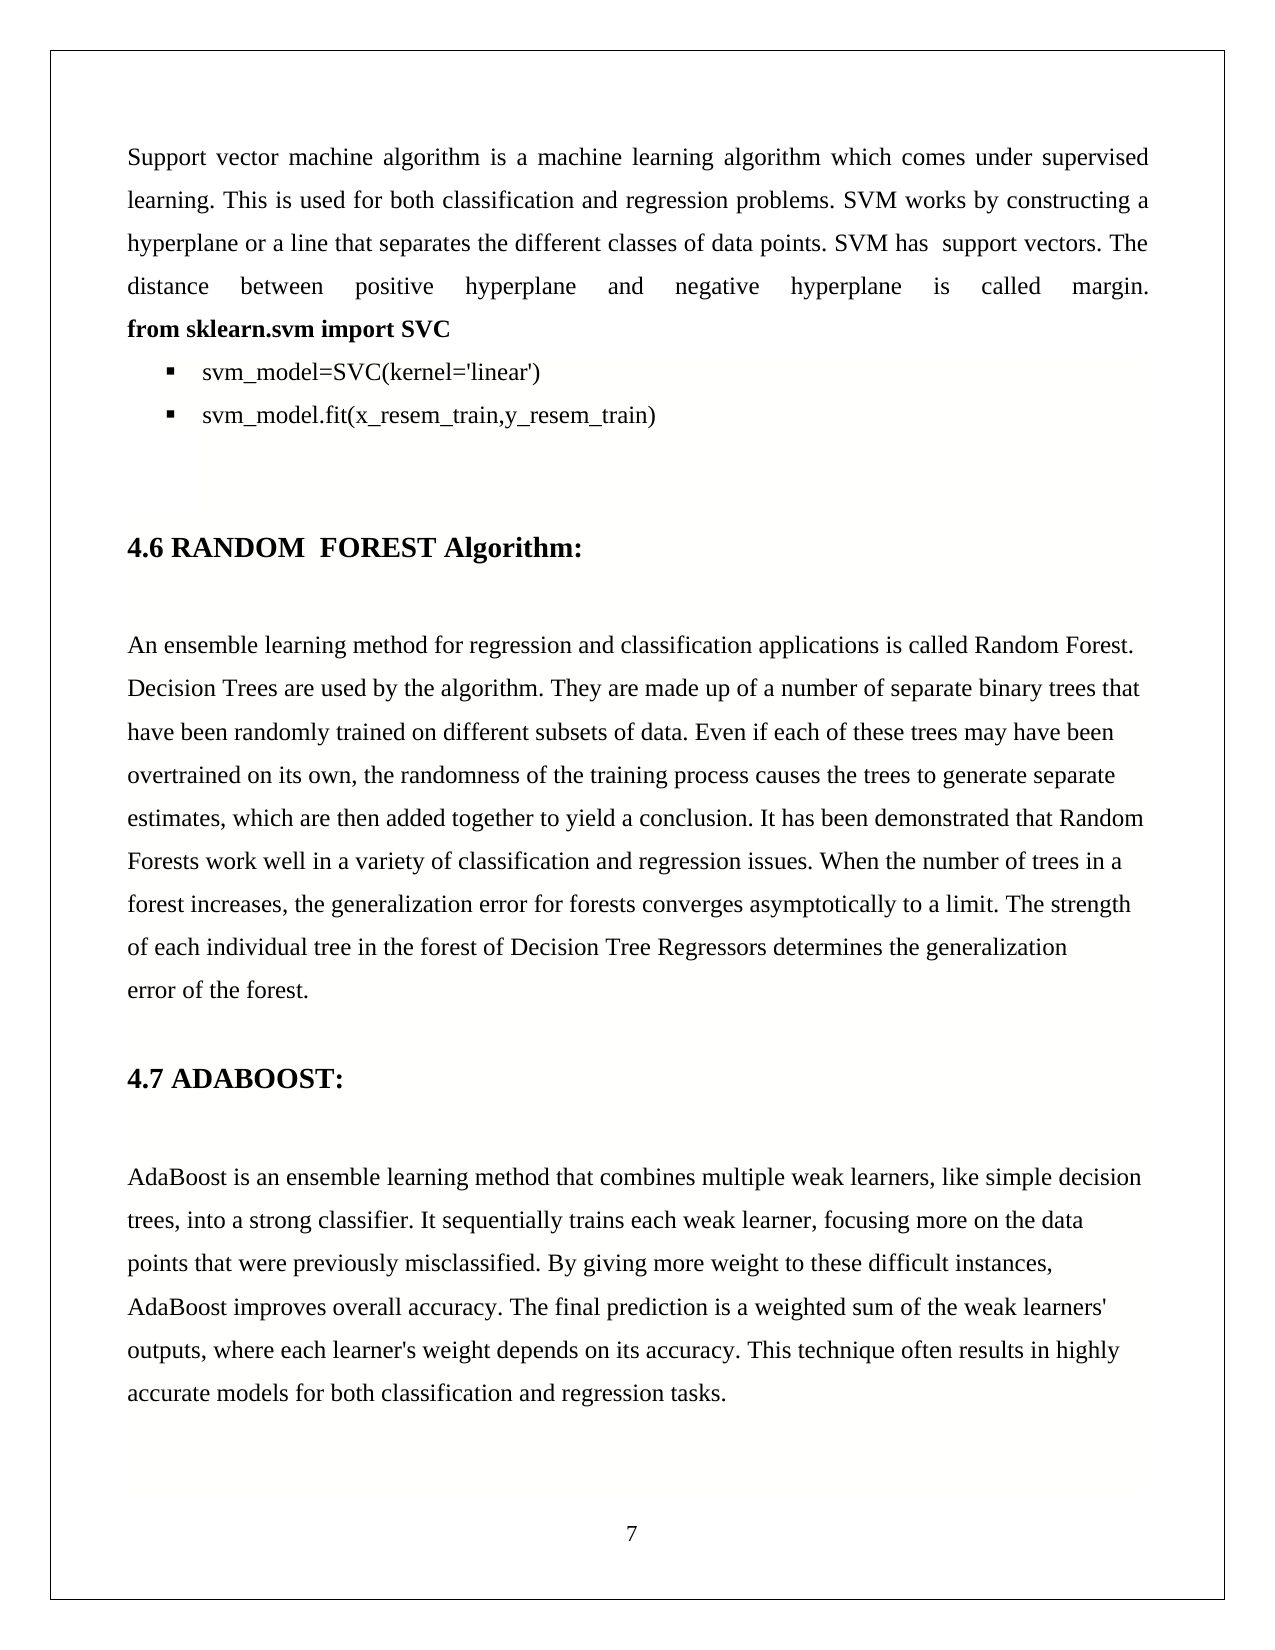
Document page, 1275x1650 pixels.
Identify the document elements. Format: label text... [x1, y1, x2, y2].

text 4.6 RANDOM FOREST Algorithm: [127, 530, 1150, 563]
text 4.7 ADABOOST: [127, 1062, 1150, 1095]
text AdaBoost is an ensemble learning method that combines multiple weak learners, like simple decision trees, into a strong classifier. It sequentially trains each weak learner, focusing more on the data points that were previously misclassified. By giving more weight to these difficult instances, AdaBoost improves overall accuracy. The final prediction is a weighted sum of the weak learners' outputs, where each learner's weight depends on its accuracy. This technique often results in highly accurate models for both classification and regression tasks. [127, 1162, 1150, 1407]
subtitle Support vector machine algorithm is a machine learning algorithm which comes under supervised learning. This is used for both classification and regression problems. SVM works by constructing a hyperplane or a line that separates the different classes of data points. SVM has support vectors. The distance between positive hyperplane and negative hyperplane is called margin. from sklearn.svm import SVC [127, 142, 1150, 343]
list svm_model=SVC(kernel='linear') [164, 357, 1150, 386]
list svm_model.fit(x_resem_train,y_resem_train) [164, 400, 1150, 429]
text An ensemble learning method for regression and classification applications is called Random Forest. Decision Trees are used by the algorithm. They are made up of a number of separate binary trees that have been randomly trained on different subsets of data. Even if each of these trees may have been overtrained on its own, the randomness of the training process causes the trees to generate separate estimates, which are then added together to yield a conclusion. It has been demonstrated that Random Forests work well in a variety of classification and regression issues. When the number of trees in a forest increases, the generalization error for forests converges asymptotically to a limit. The strength of each individual tree in the forest of Decision Tree Regressors determines the generalization error of the forest. [127, 630, 1150, 1004]
